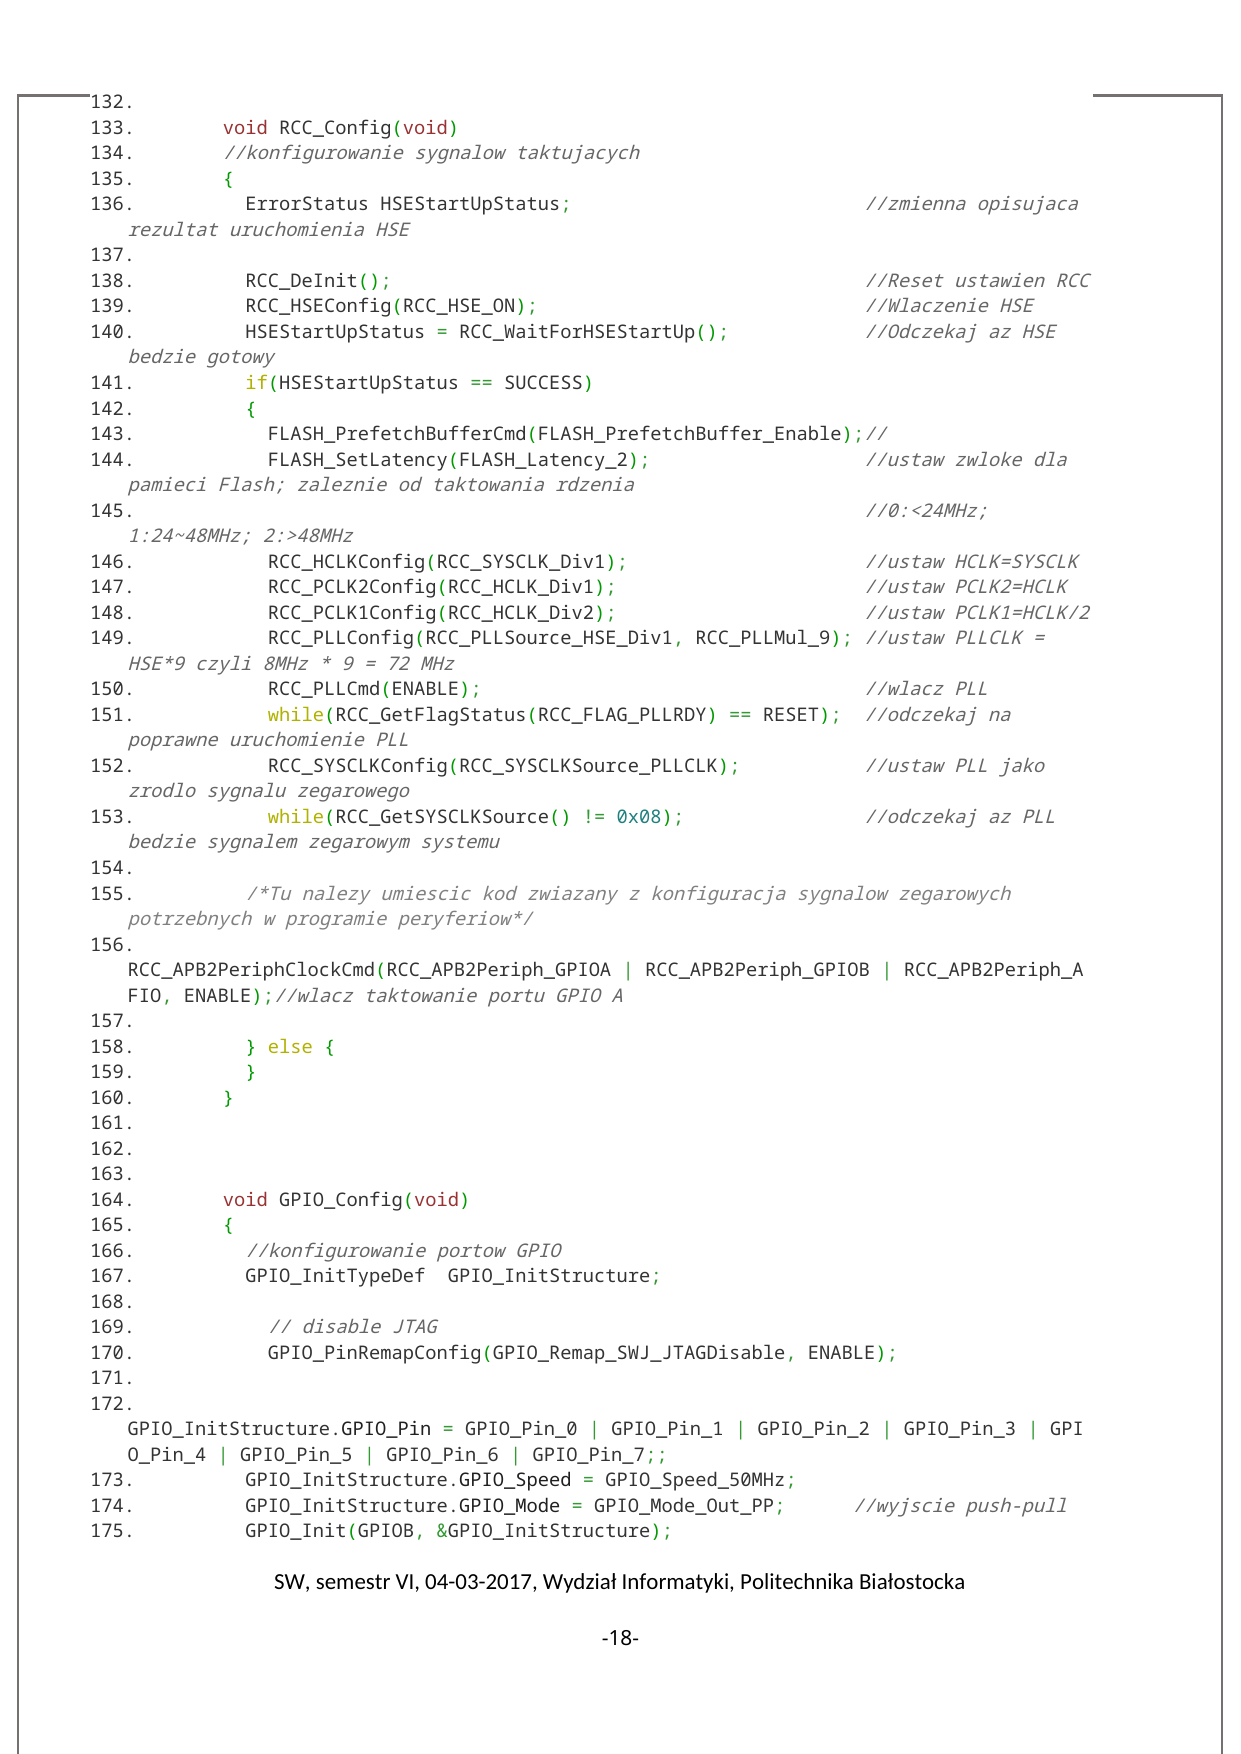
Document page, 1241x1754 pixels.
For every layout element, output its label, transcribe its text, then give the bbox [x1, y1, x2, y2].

list HSEStartUpStatus = RCC_WaitForHSEStartUp(); //Odczekaj az HSE bedzie gotowy [90, 318, 1093, 369]
list FLASH_PrefetchBufferCmd(FLASH_PrefetchBuffer_Enable);// [90, 420, 1093, 446]
list ErrorStatus HSEStartUpStatus; //zmienna opisujaca rezultat uruchomienia HSE [90, 191, 1093, 242]
list } [90, 1058, 1093, 1084]
list FLASH_SetLatency(FLASH_Latency_2); //ustaw zwloke dla pamieci Flash; zaleznie od taktowania rdzenia [90, 446, 1093, 497]
list //konfigurowanie portow GPIO [90, 1237, 1093, 1263]
list GPIO_InitTypeDef GPIO_InitStructure; [90, 1263, 1093, 1288]
list if(HSEStartUpStatus == SUCCESS) [90, 369, 1093, 395]
list GPIO_InitStructure.GPIO_Mode = GPIO_Mode_Out_PP; //wyjscie push-pull [90, 1492, 1093, 1518]
list //0:<24MHz; 1:24~48MHz; 2:>48MHz [90, 497, 1093, 548]
list /*Tu nalezy umiescic kod zwiazany z konfiguracja sygnalow zegarowych potrzebnych w programie peryferiow*/ [90, 880, 1093, 931]
list RCC_PCLK2Config(RCC_HCLK_Div1); //ustaw PCLK2=HCLK [90, 573, 1093, 599]
list void GPIO_Config(void) [90, 1186, 1093, 1212]
list { [90, 1212, 1093, 1237]
list RCC_PLLConfig(RCC_PLLSource_HSE_Div1, RCC_PLLMul_9); //ustaw PLLCLK = HSE*9 czyli 8MHz * 9 = 72 MHz [90, 624, 1093, 676]
list RCC_HCLKConfig(RCC_SYSCLK_Div1); //ustaw HCLK=SYSCLK [90, 548, 1093, 573]
list void RCC_Config(void) [90, 114, 1093, 140]
list { [90, 165, 1093, 191]
list while(RCC_GetFlagStatus(RCC_FLAG_PLLRDY) == RESET); //odczekaj na poprawne uruchomienie PLL [90, 701, 1093, 752]
list RCC_PCLK1Config(RCC_HCLK_Div2); //ustaw PCLK1=HCLK/2 [90, 599, 1093, 624]
list { [90, 395, 1093, 420]
list } [90, 1084, 1093, 1109]
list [90, 1467, 1093, 1492]
list RCC_DeInit(); //Reset ustawien RCC [90, 267, 1093, 293]
list RCC_HSEConfig(RCC_HSE_ON); //Wlaczenie HSE [90, 293, 1093, 318]
list // disable JTAG [90, 1314, 1093, 1339]
list RCC_APB2PeriphClockCmd(RCC_APB2Periph_GPIOA | RCC_APB2Periph_GPIOB | RCC_APB2Periph_AFIO, ENABLE);//wlacz taktowanie portu GPIO A [90, 931, 1093, 1007]
list RCC_PLLCmd(ENABLE); //wlacz PLL [90, 676, 1093, 701]
list while(RCC_GetSYSCLKSource() != 0x08); //odczekaj az PLL bedzie sygnalem zegarowym systemu [90, 803, 1093, 854]
list RCC_SYSCLKConfig(RCC_SYSCLKSource_PLLCLK); //ustaw PLL jako zrodlo sygnalu zegarowego [90, 752, 1093, 803]
list GPIO_PinRemapConfig(GPIO_Remap_SWJ_JTAGDisable, ENABLE); [90, 1339, 1093, 1365]
list //konfigurowanie sygnalow taktujacych [90, 140, 1093, 165]
list GPIO_Init(GPIOB, &GPIO_InitStructure); [90, 1518, 1093, 1543]
list GPIO_InitStructure.GPIO_Pin = GPIO_Pin_0 | GPIO_Pin_1 | GPIO_Pin_2 | GPIO_Pin_3 | GPIO_Pin_4 | GPIO_Pin_5 | GPIO_Pin_6 | GPIO_Pin_7;; [90, 1390, 1093, 1467]
list } else { [90, 1033, 1093, 1058]
